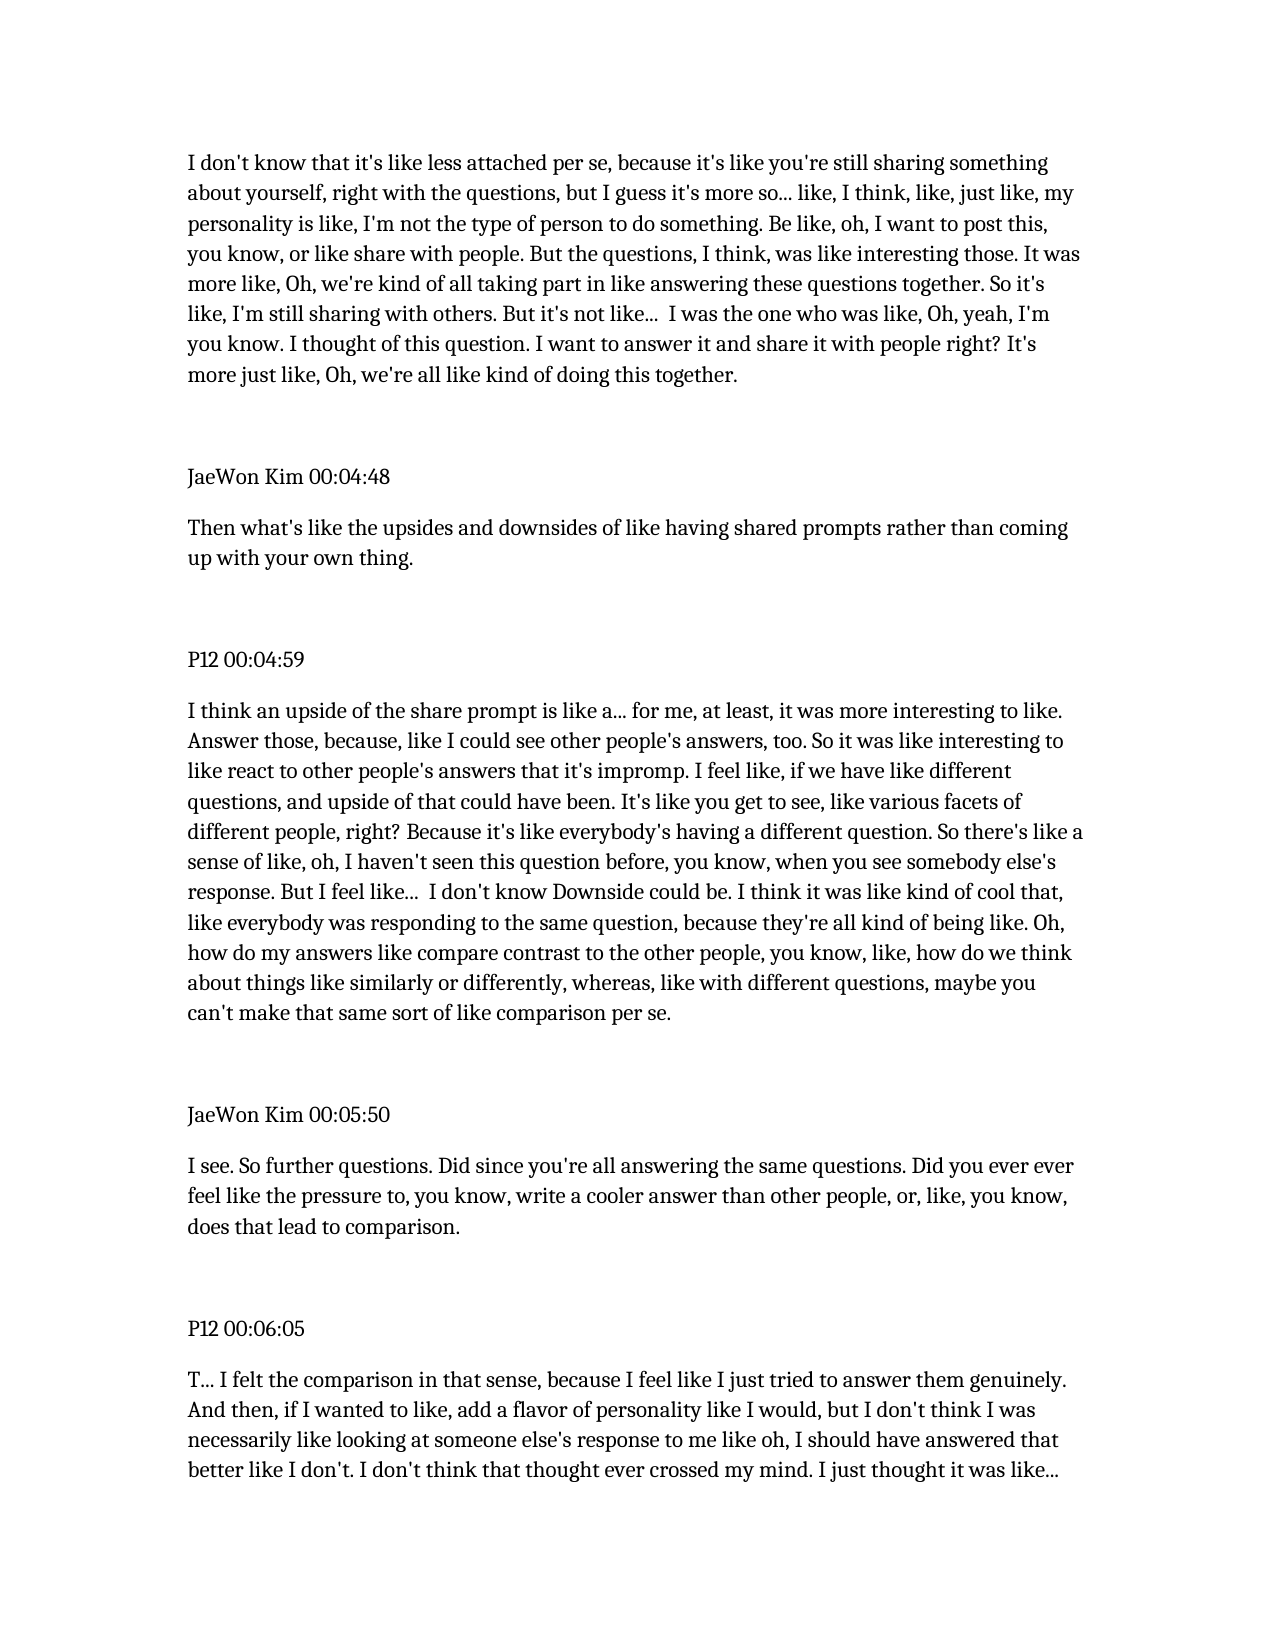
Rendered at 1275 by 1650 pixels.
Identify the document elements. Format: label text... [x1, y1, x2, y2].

text P12 00:04:59 [187, 647, 1087, 673]
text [187, 1367, 1087, 1484]
text I see. So further questions. Did since you're all answering the same questions. Did you ever ever feel like the pressure to, you know, write a cooler answer than other people, or, like, you know, does that lead to comparison. [187, 1153, 1087, 1240]
text P12 00:06:05 [187, 1316, 1087, 1342]
text JaeWon Kim 00:05:50 [187, 1102, 1087, 1128]
text JaeWon Kim 00:04:48 [187, 463, 1087, 490]
text I think an upside of the share prompt is like a... for me, at least, it was more interesting to like. Answer those, because, like I could see other people's answers, too. So it was like interesting to like react to other people's answers that it's impromp. I feel like, if we have like different questions, and upside of that could have been. It's like you get to see, like various facets of different people, right? Because it's like everybody's having a different question. So there's like a sense of like, oh, I haven't seen this question before, you know, when you see somebody else's response. But I feel like... I don't know Downside could be. I think it was like kind of cool that, like everybody was responding to the same question, because they're all kind of being like. Oh, how do my answers like compare contrast to the other people, you know, like, how do we think about things like similarly or differently, whereas, like with different questions, maybe you can't make that same sort of like comparison per se. [187, 698, 1087, 1026]
text Then what's like the upsides and downsides of like having shared prompts rather than coming up with your own thing. [187, 514, 1087, 571]
text I don't know that it's like less attached per se, because it's like you're still sharing something about yourself, right with the questions, but I guess it's more so... like, I think, like, just like, my personality is like, I'm not the type of person to do something. Be like, oh, I want to post this, you know, or like share with people. But the questions, I think, was like interesting those. It was more like, Oh, we're kind of all taking part in like answering these questions together. So it's like, I'm still sharing with others. But it's not like... I was the one who was like, Oh, yeah, I'm you know. I thought of this question. I want to answer it and share it with people right? It's more just like, Oh, we're all like kind of doing this together. [187, 150, 1087, 388]
